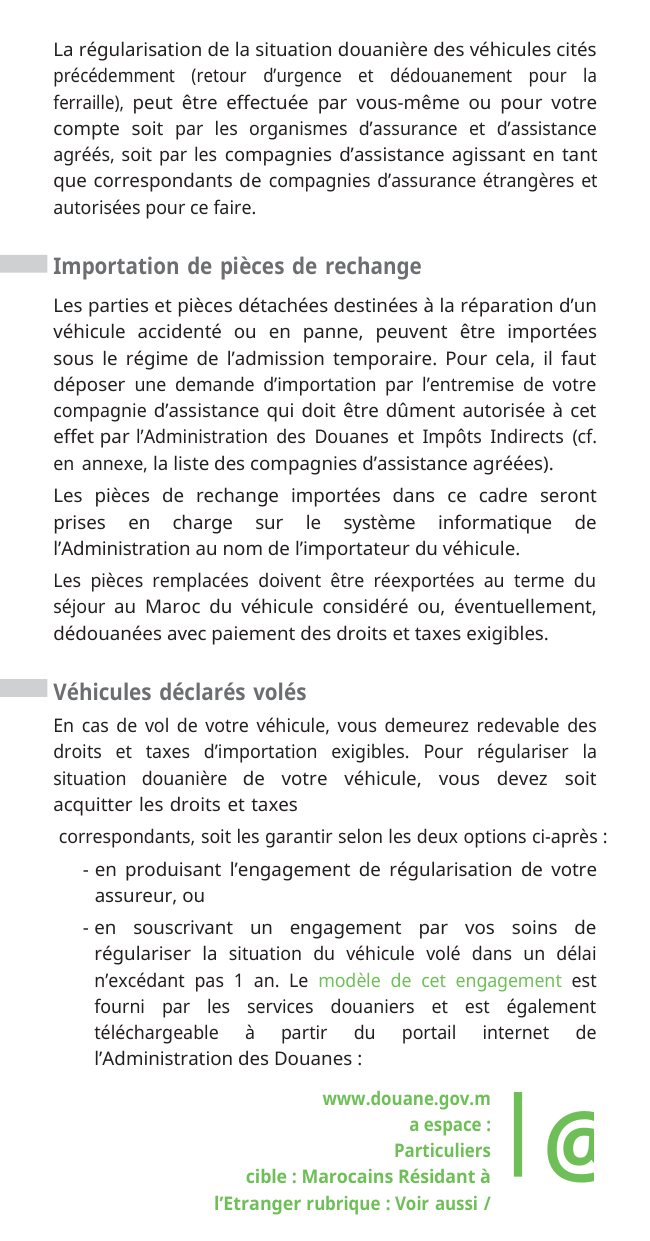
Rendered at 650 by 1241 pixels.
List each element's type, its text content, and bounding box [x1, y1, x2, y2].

subtitle www.douane.gov.ma espace : Particuliers [320, 1085, 491, 1163]
text Les pièces remplacées doivent être réexportées au terme du séjour au Maroc du véhicule considéré ou, éventuellement, dédouanées avec paiement des droits et taxes exigibles. [53, 568, 597, 646]
subtitle Importation de pièces de rechange [53, 250, 649, 281]
list en souscrivant un engagement par vos soins de régulariser la situation du véhicule volé dans un délai n’excédant pas 1 an. Le modèle de cet engagement est fourni par les services douaniers et est également téléchargeable à partir du portail internet de l’Administration des Douanes : [83, 914, 597, 1071]
subtitle Véhicules déclarés volés [53, 676, 649, 707]
text Les pièces de rechange importées dans ce cadre seront prises en charge sur le système informatique de l’Administration au nom de l’importateur du véhicule. [53, 483, 597, 561]
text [176, 1164, 490, 1215]
text La régularisation de la situation douanière des véhicules cités précédemment (retour d’urgence et dédouanement pour la ferraille), peut être effectuée par vous-même ou pour votre compte soit par les organismes d’assurance et d’assistance agréés, soit par les compagnies d’assistance agissant en tant que correspondants de compagnies d’assurance étrangères et autorisées pour ce faire. [53, 37, 598, 219]
text En cas de vol de votre véhicule, vous demeurez redevable des droits et taxes d’importation exigibles. Pour régulariser la situation douanière de votre véhicule, vous devez soit acquitter les droits et taxes [53, 712, 597, 817]
text Les parties et pièces détachées destinées à la réparation d’un véhicule accidenté ou en panne, peuvent être importées sous le régime de l’admission temporaire. Pour cela, il faut déposer une demande d’importation par l’entremise de votre compagnie d’assistance qui doit être dûment autorisée à cet effet par l’Administration des Douanes et Impôts Indirects (cf. en annexe, la liste des compagnies d’assistance agréées). [53, 293, 597, 476]
text correspondants, soit les garantir selon les deux options ci-après : [58, 824, 649, 849]
list en produisant l’engagement de régularisation de votre assureur, ou [83, 856, 597, 908]
